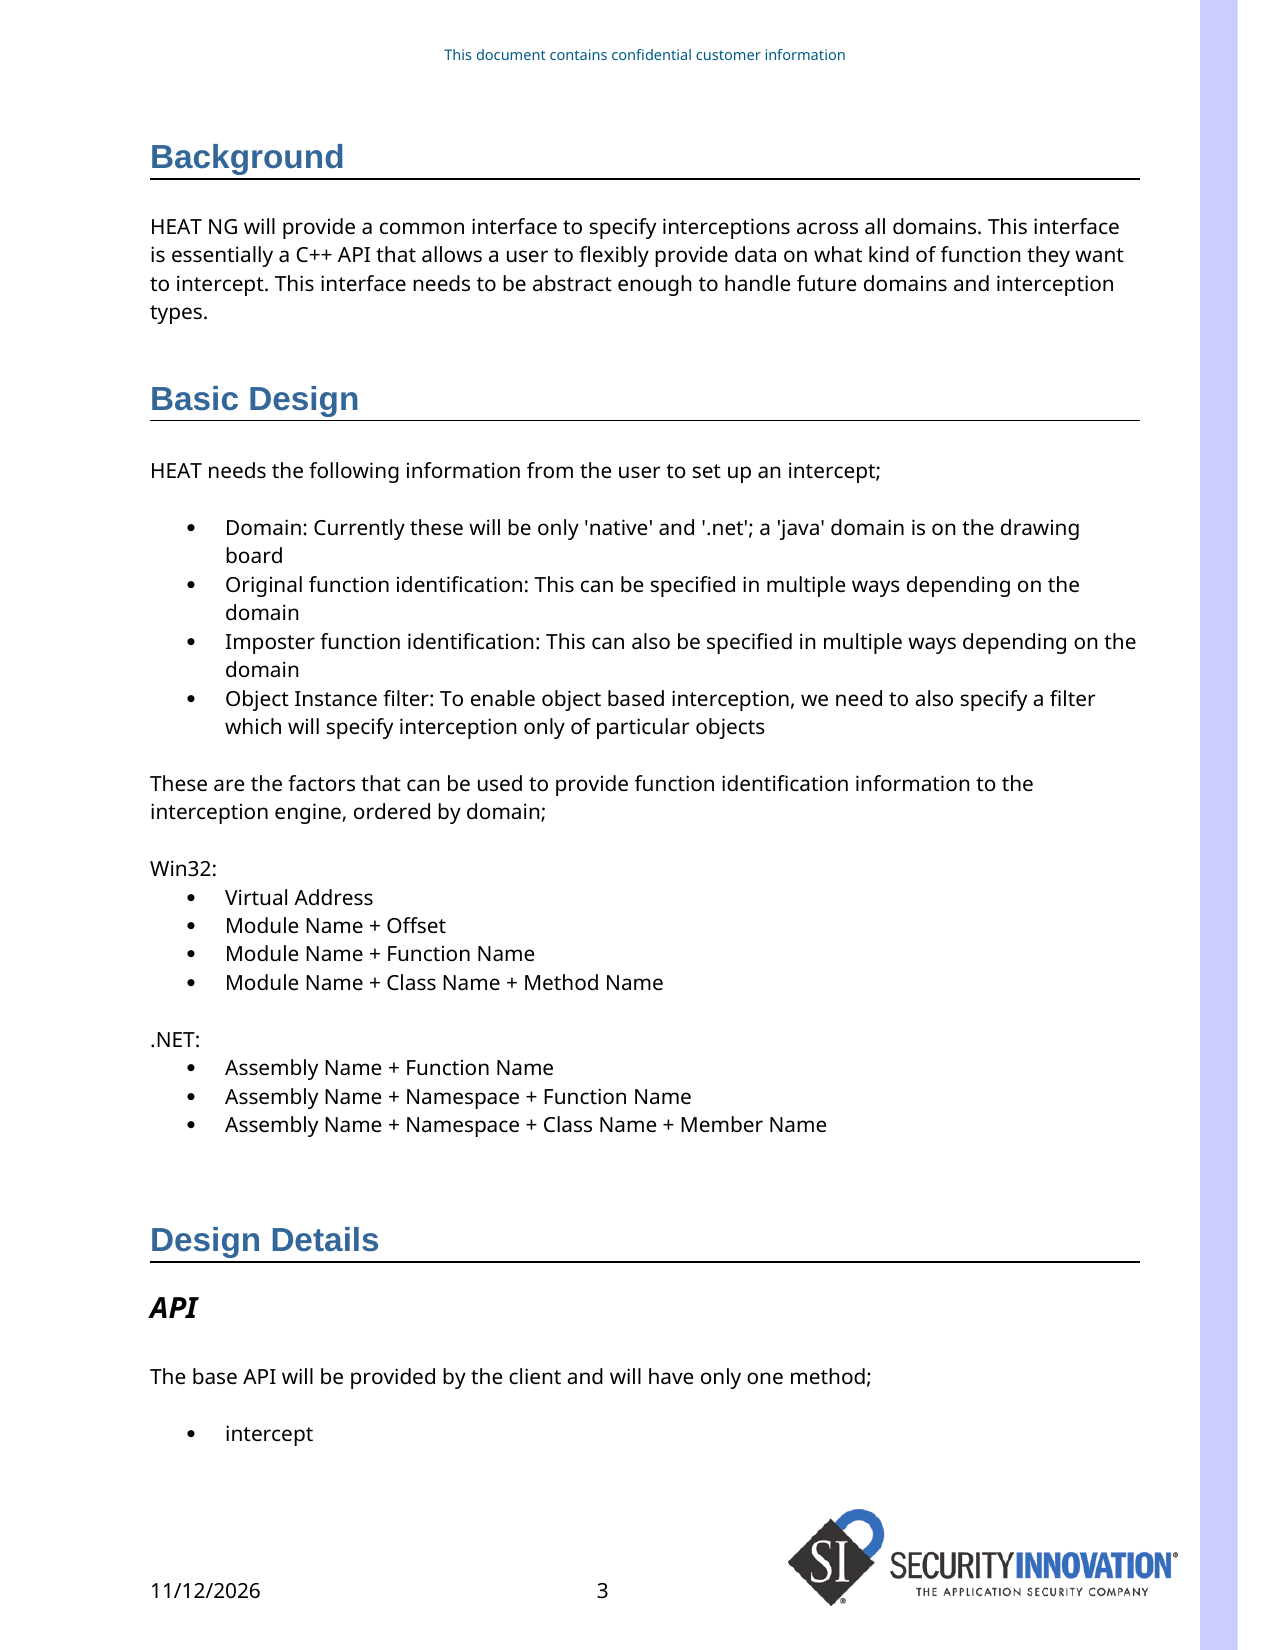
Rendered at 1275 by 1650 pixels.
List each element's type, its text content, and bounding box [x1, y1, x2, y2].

list Module Name + Class Name + Method Name [187, 968, 1140, 996]
list Imposter function identification: This can also be specified in multiple ways depending on the domain [187, 627, 1140, 684]
list Domain: Currently these will be only 'native' and '.net'; a 'java' domain is on the drawing board [187, 513, 1140, 570]
list Virtual Address [187, 883, 1140, 911]
picture [671, 50, 676, 59]
list Assembly Name + Namespace + Function Name [187, 1082, 1140, 1110]
text .NET: [150, 1025, 1140, 1053]
text The base API will be provided by the client and will have only one method; [150, 1362, 1140, 1390]
text These are the factors that can be used to provide function identification information to the interception engine, ordered by domain; [150, 769, 1140, 826]
picture [663, 52, 670, 60]
list Module Name + Offset [187, 911, 1140, 939]
subtitle Design Details [150, 1221, 1140, 1261]
picture [628, 52, 635, 60]
picture [557, 52, 562, 60]
list Module Name + Function Name [187, 939, 1140, 968]
list Assembly Name + Function Name [187, 1053, 1140, 1082]
list intercept [187, 1419, 1140, 1447]
picture [783, 1505, 1182, 1610]
subtitle Background [150, 137, 1140, 178]
text HEAT NG will provide a common interface to specify interceptions across all domains. This interface is essentially a C++ API that allows a user to flexibly provide data on what kind of function they want to intercept. This interface needs to be abstract enough to handle future domains and interception types. [150, 212, 1140, 326]
text HEAT needs the following information from the user to set up an intercept; [150, 456, 1140, 484]
list Original function identification: This can be specified in multiple ways depending on the domain [187, 570, 1140, 627]
list Assembly Name + Namespace + Class Name + Member Name [187, 1110, 1140, 1139]
subtitle Basic Design [150, 379, 1140, 420]
subtitle API [150, 1288, 1140, 1327]
picture [792, 52, 797, 60]
list Object Instance filter: To enable object based interception, we need to also specify a filter which will specify interception only of particular objects [187, 684, 1140, 741]
text Win32: [150, 854, 1140, 883]
